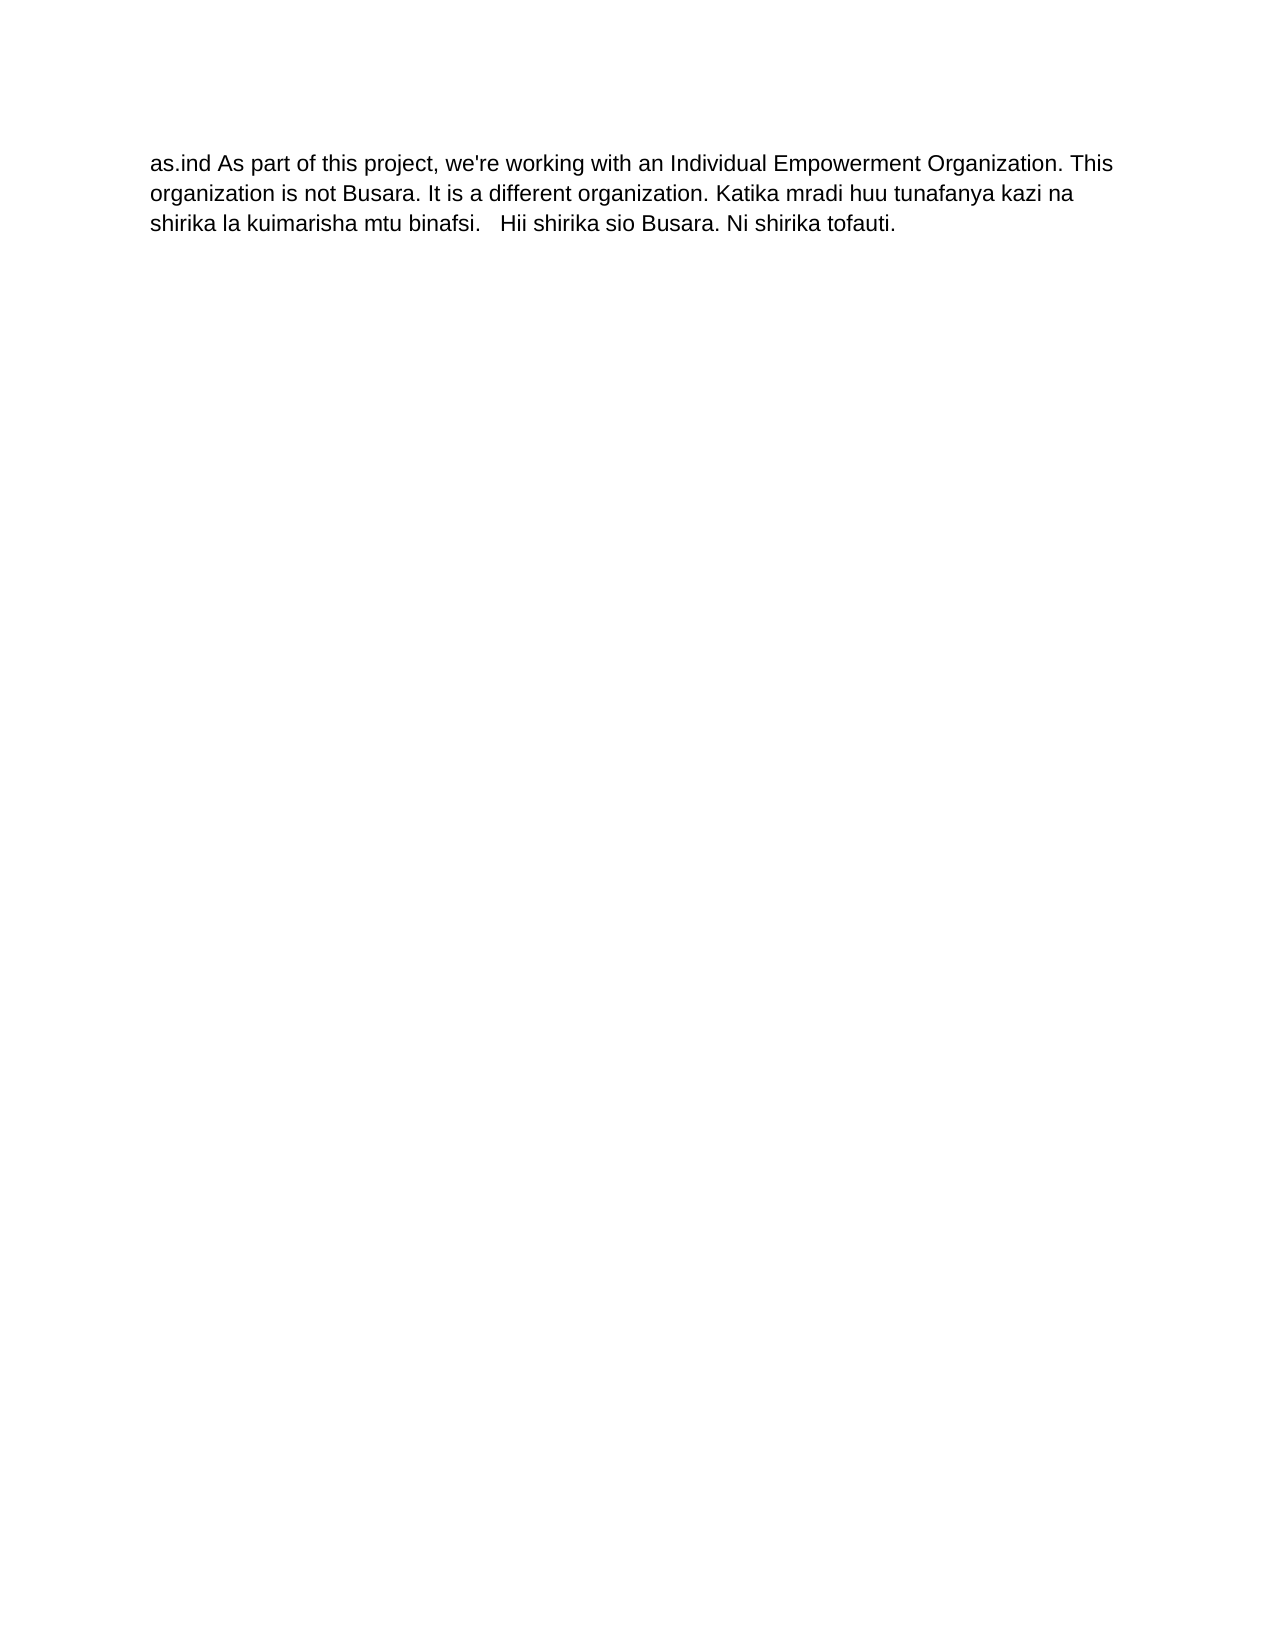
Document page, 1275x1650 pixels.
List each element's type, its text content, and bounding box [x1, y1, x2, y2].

text as.ind As part of this project, we're working with an Individual Empowerment Organization. This organization is not Busara. It is a different organization. Katika mradi huu tunafanya kazi na shirika la kuimarisha mtu binafsi. Hii shirika sio Busara. Ni shirika tofauti. [150, 150, 1125, 237]
